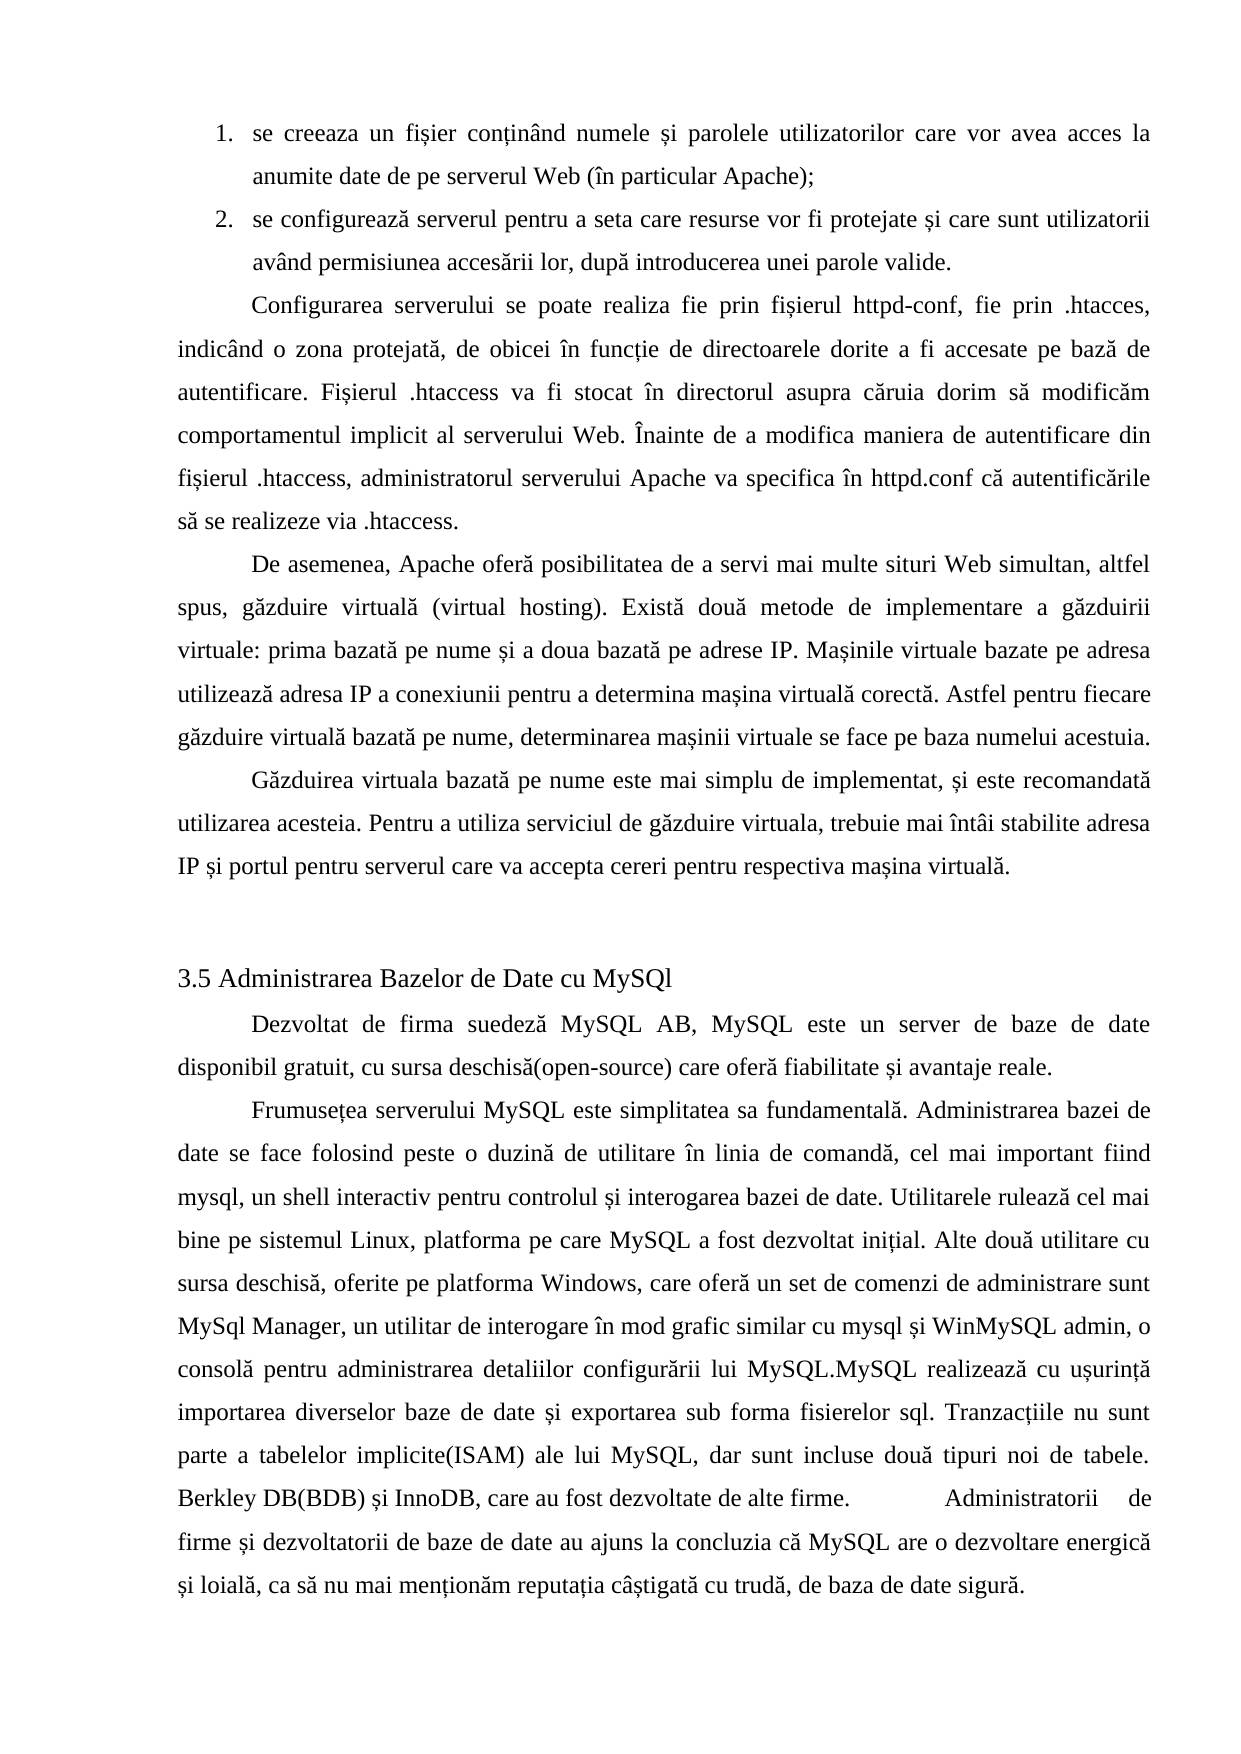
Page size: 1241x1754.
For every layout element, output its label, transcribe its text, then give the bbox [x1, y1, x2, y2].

list se configurează serverul pentru a seta care resurse vor fi protejate și care sunt utilizatorii având permisiunea accesării lor, după introducerea unei parole valide. [215, 204, 1152, 276]
text Dezvoltat de firma suedeză MySQL AB, MySQL este un server de baze de date disponibil gratuit, cu sursa deschisă(open-source) care oferă fiabilitate și avantaje reale. Frumusețea serverului MySQL este simplitatea sa fundamentală. Administrarea bazei de date se face folosind peste o duzină de utilitare în linia de comandă, cel mai important fiind mysql, un shell interactiv pentru controlul și interogarea bazei de date. Utilitarele rulează cel mai bine pe sistemul Linux, platforma pe care MySQL a fost dezvoltat inițial. Alte două utilitare cu sursa deschisă, oferite pe platforma Windows, care oferă un set de comenzi de administrare sunt MySql Manager, un utilitar de interogare în mod grafic similar cu mysql și WinMySQL admin, o consolă pentru administrarea detaliilor configurării lui MySQL.MySQL realizează cu ușurință importarea diverselor baze de date și exportarea sub forma fisierelor sql. Tranzacțiile nu sunt parte a tabelelor implicite(ISAM) ale lui MySQL, dar sunt incluse două tipuri noi de tabele. Berkley DB(BDB) și InnoDB, care au fost dezvoltate de alte firme. Administratorii de firme și dezvoltatorii de baze de date au ajuns la concluzia că MySQL are o dezvoltare energică și loială, ca să nu mai menționăm reputația câștigată cu trudă, de baza de date sigură. [177, 1009, 1152, 1598]
text Configurarea serverului se poate realiza fie prin fișierul httpd-conf, fie prin .htacces, indicând o zona protejată, de obicei în funcție de directoarele dorite a fi accesate pe bază de autentificare. Fișierul .htaccess va fi stocat în directorul asupra căruia dorim să modificăm comportamentul implicit al serverului Web. Înainte de a modifica maniera de autentificare din fișierul .htaccess, administratorul serverului Apache va specifica în httpd.conf că autentificările să se realizeze via .htaccess. [177, 291, 1152, 535]
list se creeaza un fișier conținând numele și parolele utilizatorilor care vor avea acces la anumite date de pe serverul Web (în particular Apache); [215, 118, 1152, 190]
text 3.5 Administrarea Bazelor de Date cu MySQl [177, 962, 1152, 994]
text Găzduirea virtuala bazată pe nume este mai simplu de implementat, și este recomandată utilizarea acesteia. Pentru a utiliza serviciul de găzduire virtuala, trebuie mai întâi stabilite adresa IP și portul pentru serverul care va accepta cereri pentru respectiva mașina virtuală. [177, 765, 1152, 880]
text De asemenea, Apache oferă posibilitatea de a servi mai multe situri Web simultan, altfel spus, găzduire virtuală (virtual hosting). Există două metode de implementare a găzduirii virtuale: prima bazată pe nume și a doua bazată pe adrese IP. Mașinile virtuale bazate pe adresa utilizează adresa IP a conexiunii pentru a determina mașina virtuală corectă. Astfel pentru fiecare găzduire virtuală bazată pe nume, determinarea mașinii virtuale se face pe baza numelui acestuia. [177, 549, 1152, 751]
